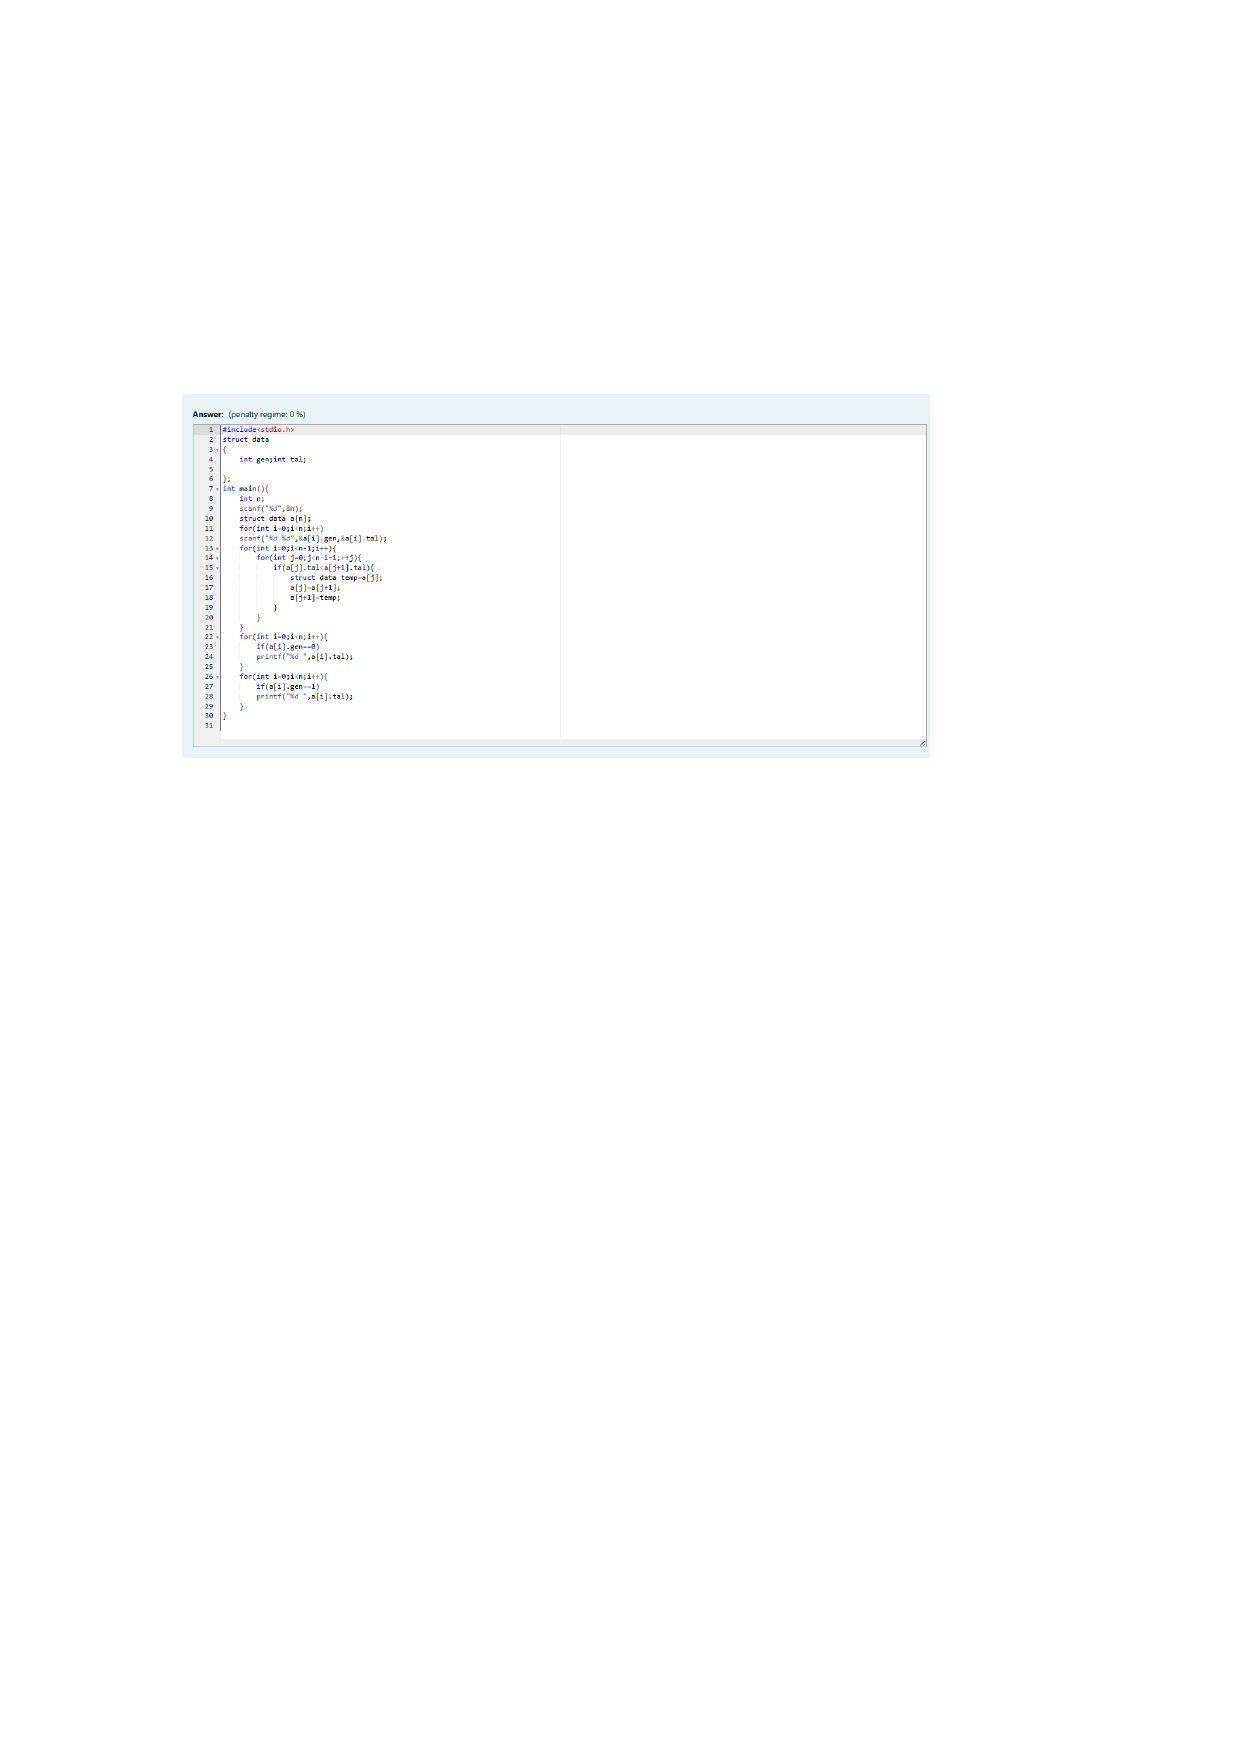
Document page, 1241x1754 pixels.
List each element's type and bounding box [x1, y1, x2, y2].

picture [114, 394, 930, 759]
